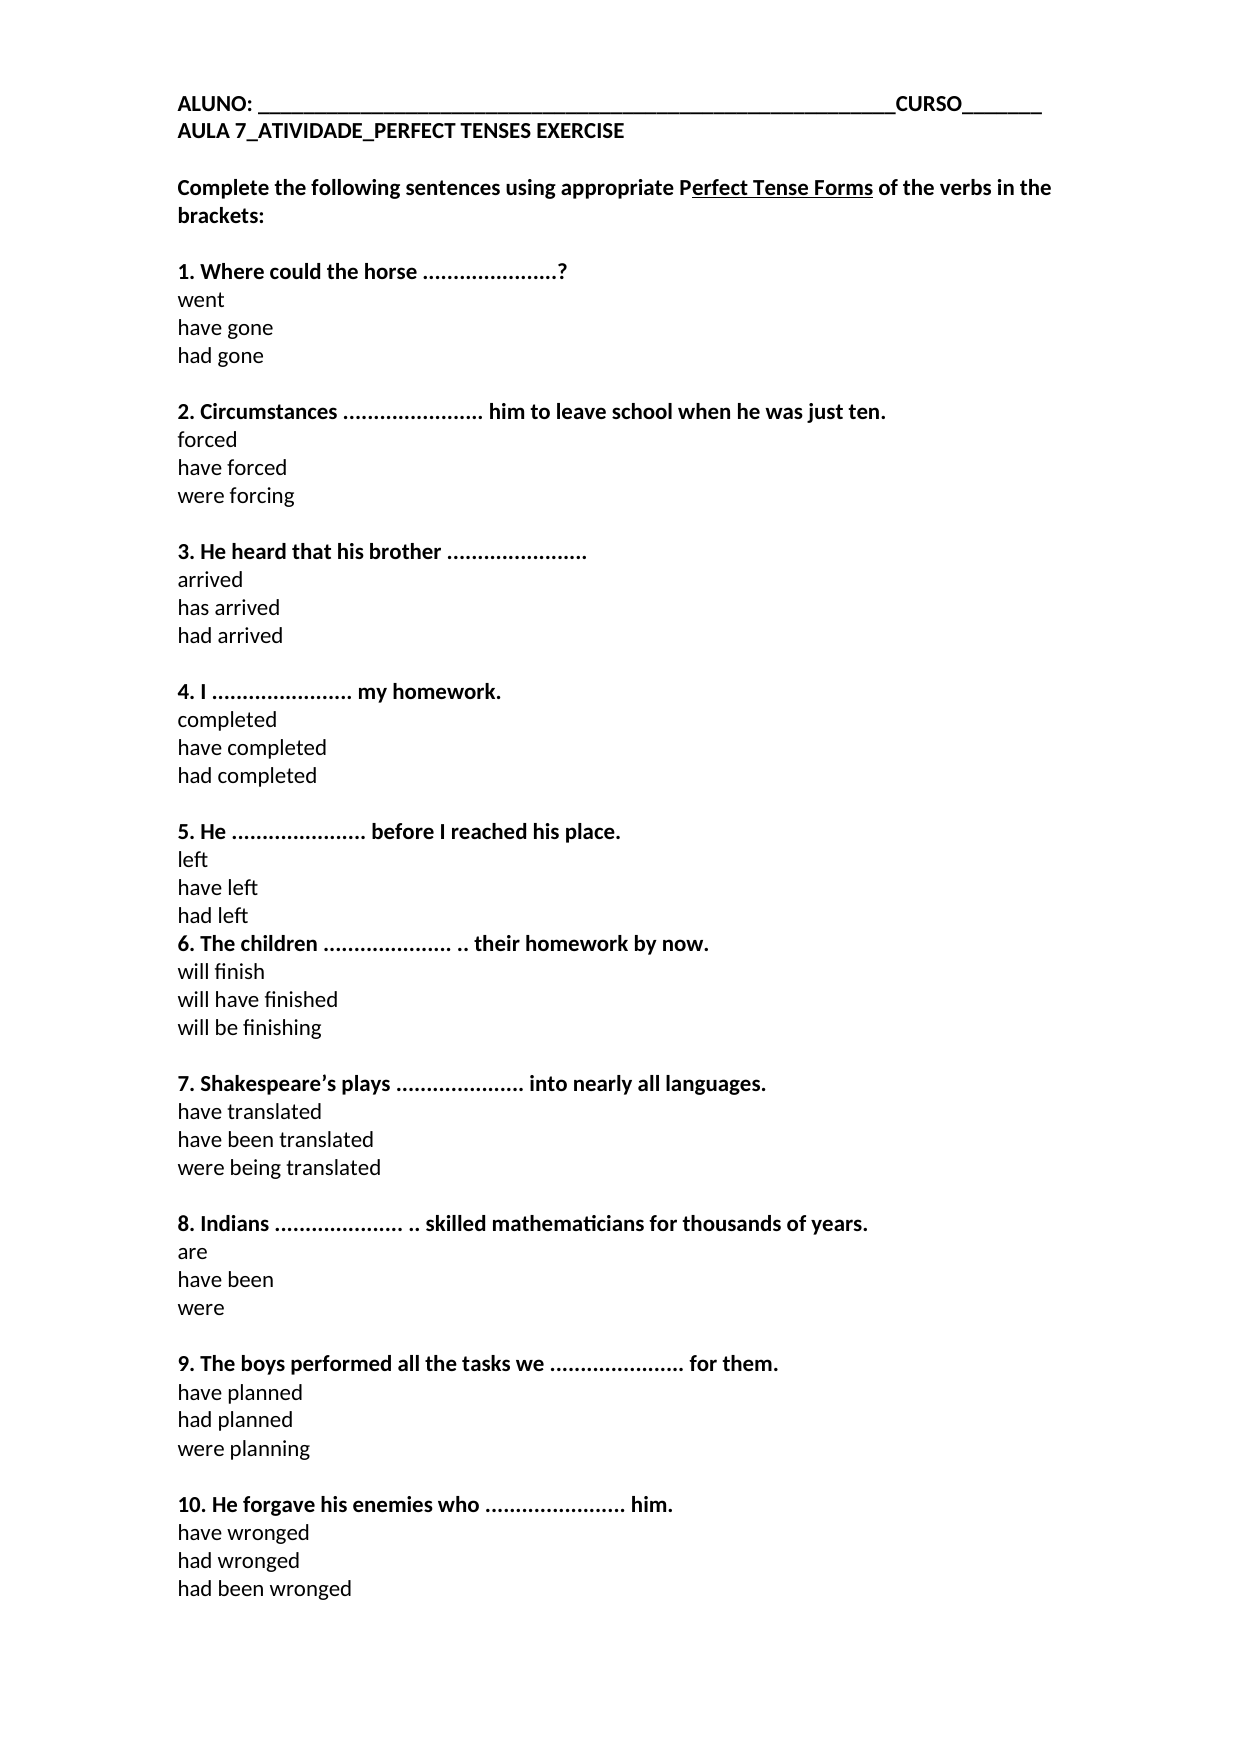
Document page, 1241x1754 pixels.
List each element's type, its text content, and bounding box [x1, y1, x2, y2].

text will finish [177, 957, 1063, 985]
text will have finished [177, 985, 1063, 1013]
text 9. The boys performed all the tasks we ...................... for them. [177, 1349, 1063, 1378]
text were planning [177, 1434, 1063, 1462]
text ALUNO: ________________________________________________________CURSO_______ [177, 89, 1063, 117]
text 8. Indians ..................... .. skilled mathematicians for thousands of years. [177, 1209, 1063, 1237]
text have wronged [177, 1518, 1063, 1546]
text 1. Where could the horse ......................? [177, 257, 1063, 285]
text will be finishing [177, 1013, 1063, 1041]
text had arrived [177, 621, 1063, 649]
text left [177, 845, 1063, 873]
text Complete the following sentences using appropriate Perfect Tense Forms of the verbs in the brackets: [177, 173, 1063, 229]
text have translated [177, 1097, 1063, 1125]
text had left [177, 901, 1063, 929]
text 5. He ...................... before I reached his place. [177, 817, 1063, 845]
text have planned [177, 1378, 1063, 1406]
text forced [177, 425, 1063, 453]
text completed [177, 705, 1063, 733]
text have left [177, 873, 1063, 901]
text were [177, 1293, 1063, 1322]
text has arrived [177, 593, 1063, 621]
text AULA 7_ATIVIDADE_Perfect tenses exercise [177, 117, 1063, 145]
text 4. I ....................... my homework. [177, 677, 1063, 705]
text had wronged [177, 1546, 1063, 1574]
text 3. He heard that his brother ....................... [177, 537, 1063, 565]
text are [177, 1237, 1063, 1266]
text were forcing [177, 481, 1063, 509]
text 6. The children ..................... .. their homework by now. [177, 929, 1063, 957]
text have forced [177, 453, 1063, 481]
text have been [177, 1266, 1063, 1293]
text have been translated [177, 1125, 1063, 1153]
text had been wronged [177, 1574, 1063, 1602]
text have gone [177, 313, 1063, 341]
text 10. He forgave his enemies who ....................... him. [177, 1490, 1063, 1518]
text had completed [177, 761, 1063, 789]
text had planned [177, 1406, 1063, 1434]
text had gone [177, 341, 1063, 369]
text were being translated [177, 1153, 1063, 1181]
text 2. Circumstances ....................... him to leave school when he was just ten. [177, 397, 1063, 425]
text 7. Shakespeare’s plays ..................... into nearly all languages. [177, 1069, 1063, 1097]
text arrived [177, 565, 1063, 593]
text have completed [177, 733, 1063, 761]
text went [177, 285, 1063, 313]
